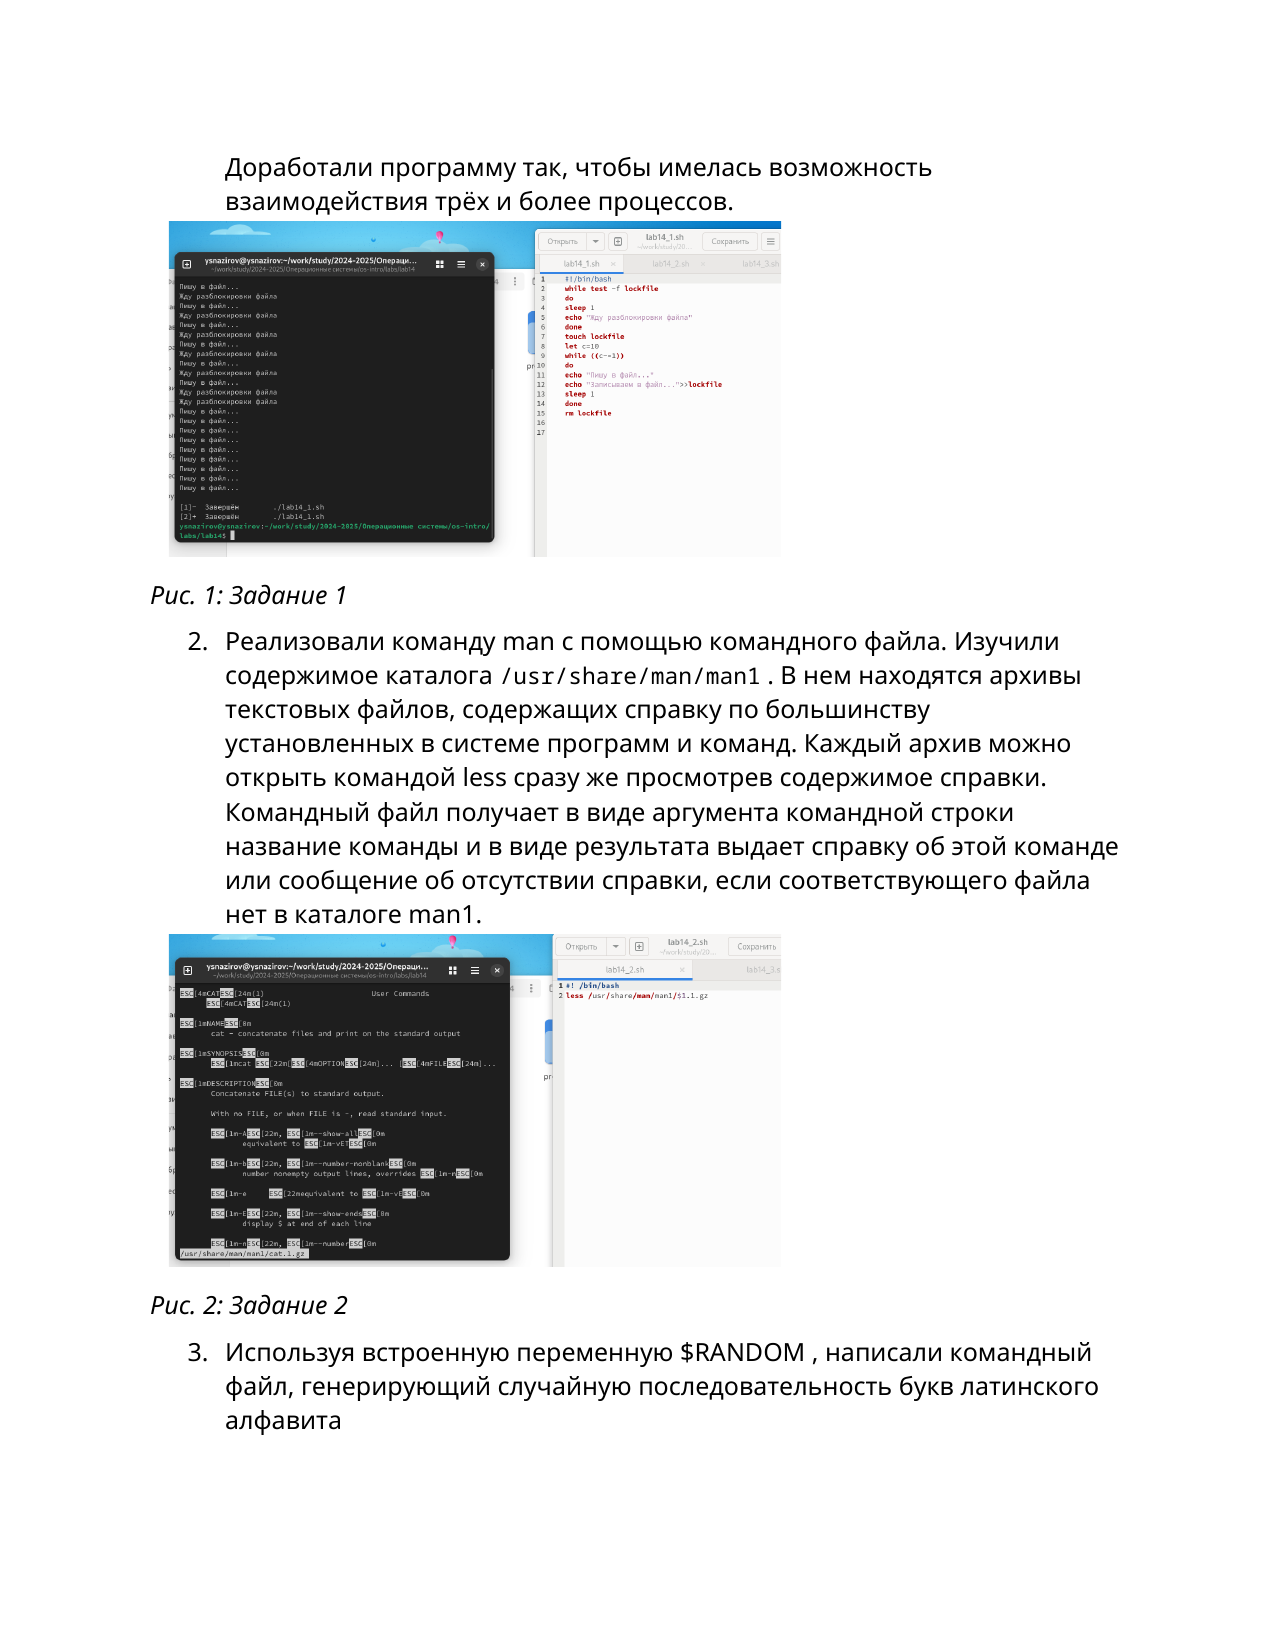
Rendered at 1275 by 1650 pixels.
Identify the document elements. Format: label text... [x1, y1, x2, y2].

text Рис. 2: Задание 2 [150, 1288, 1125, 1322]
text Рис. 1: Задание 1 [150, 577, 1125, 611]
picture [168, 934, 782, 1267]
list Реализовали команду man с помощью командного файла. Изучили содержимое каталога /usr/share/man/man1 . В нем находятся архивы текстовых файлов, содержащих справку по большинству установленных в системе программ и команд. Каждый архив можно открыть командой less сразу же просмотрев содержимое справки. Командный файл получает в виде аргумента командной строки название команды и в виде результата выдает справку об этой команде или сообщение об отсутствии справки, если соответствующего файла нет в каталоге man1. [187, 624, 1125, 930]
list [187, 150, 1125, 218]
list Используя встроенную переменную $RANDOM , написали командный файл, генерирующий случайную последовательность букв латинского алфавита [187, 1334, 1125, 1436]
picture [168, 221, 782, 557]
